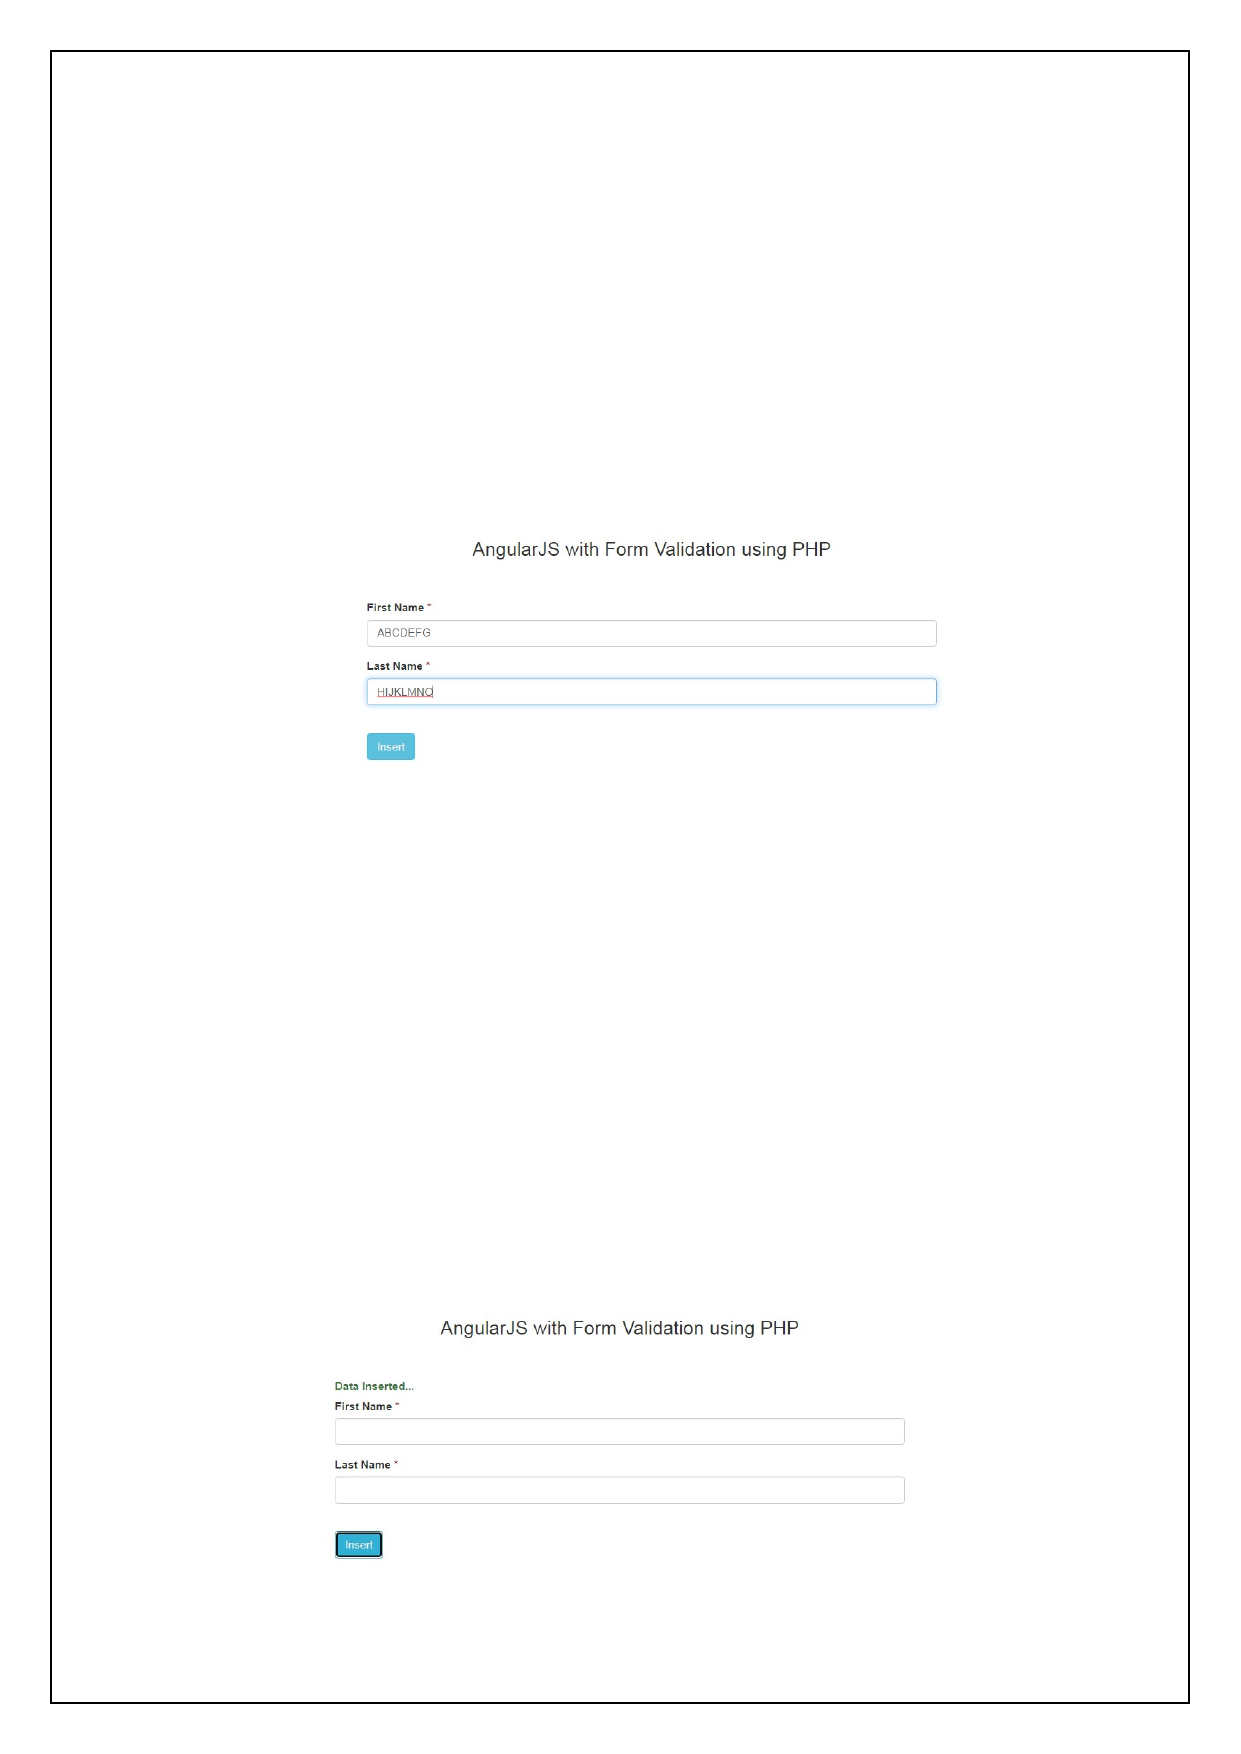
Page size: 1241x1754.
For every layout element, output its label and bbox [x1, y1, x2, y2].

picture [128, 1282, 1105, 1659]
picture [160, 509, 1105, 888]
